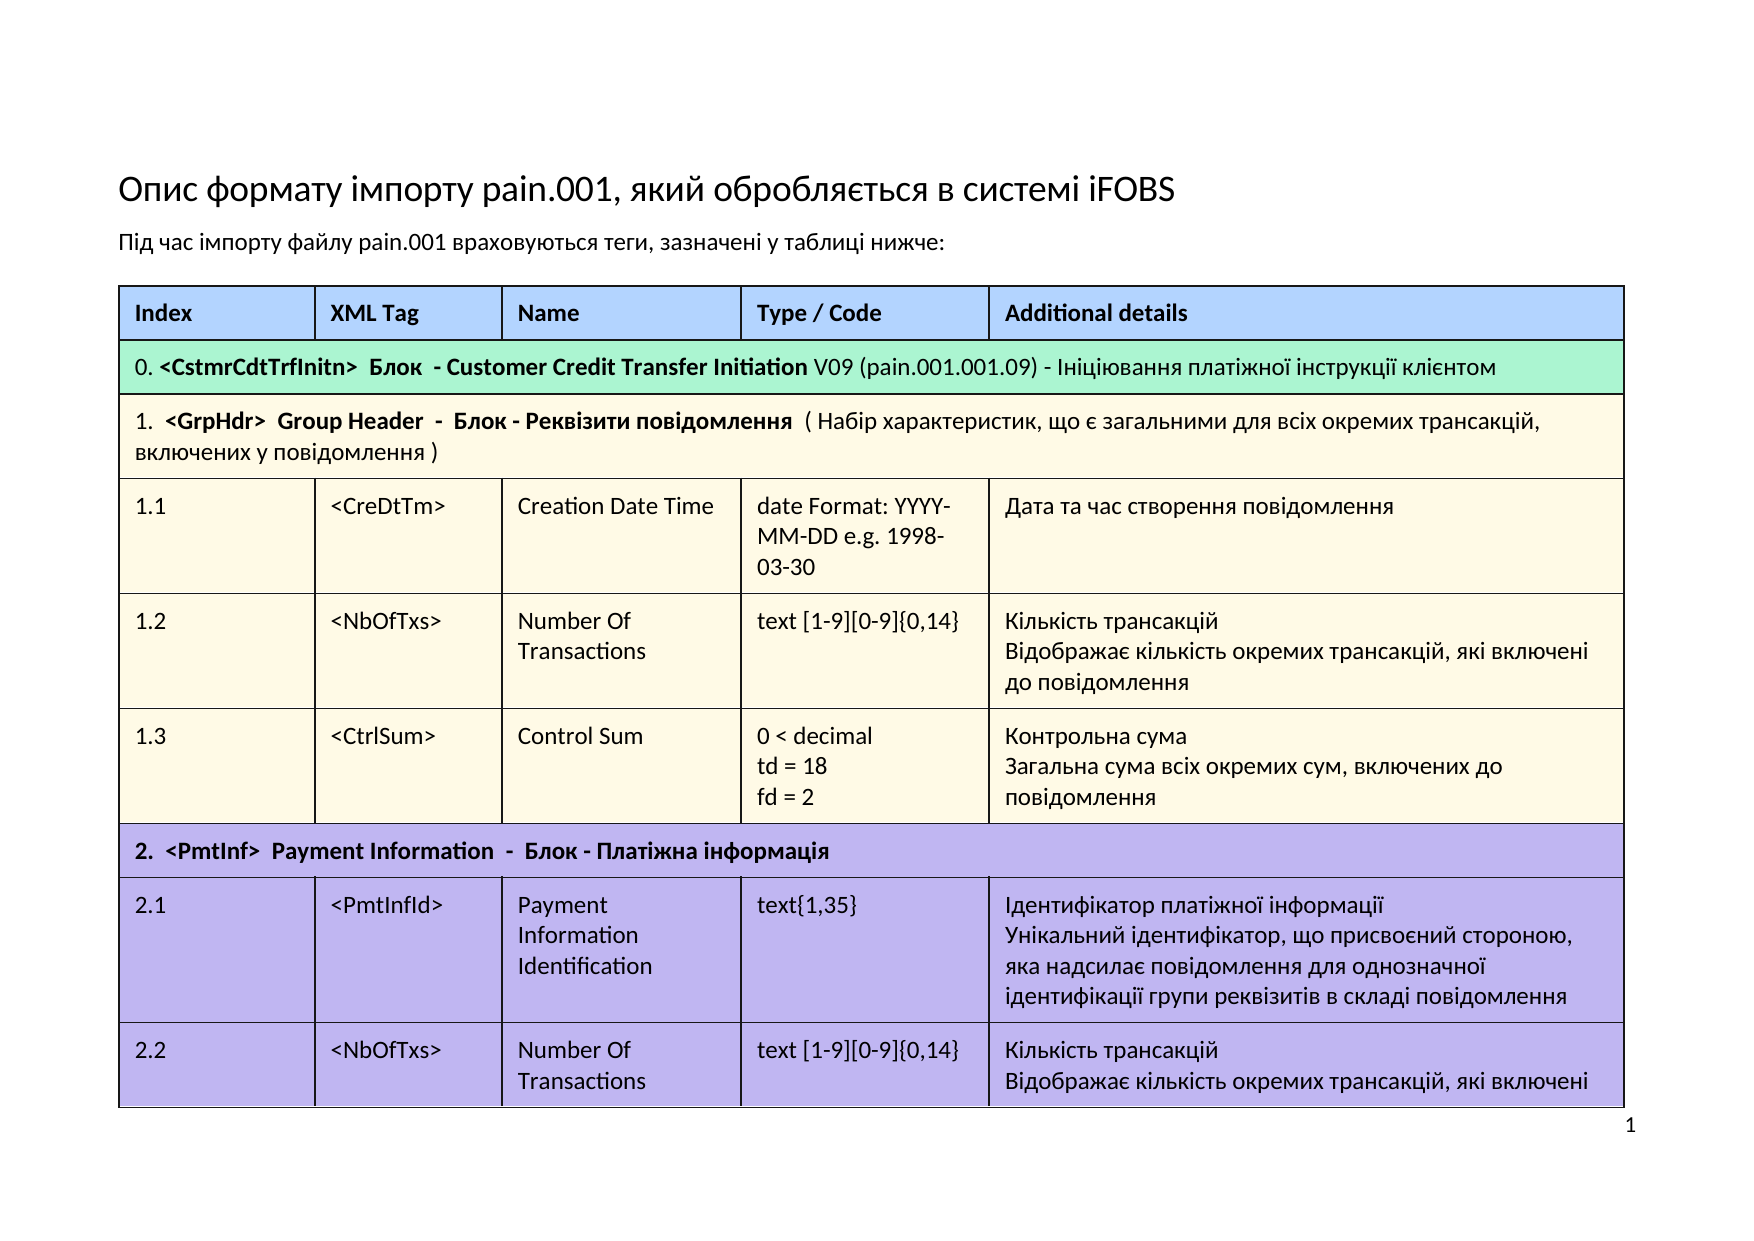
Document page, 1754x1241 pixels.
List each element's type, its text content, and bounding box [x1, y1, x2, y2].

table_cell Ідентифікатор платіжної інформації Унікальний ідентифікатор, що присвоєний стороною, яка надсилає повідомлення для однозначної ідентифікації групи реквізитів в складі повідомлення [990, 878, 1623, 1022]
table_cell Control Sum [503, 709, 740, 822]
table_cell Creation Date Time [503, 479, 740, 592]
table_cell 1. <GrpHdr> Group Header - Блок - Реквізити повідомлення ( Набір характеристик, що є загальними для всіх окремих трансакцій, включених у повідомлення ) [120, 395, 1623, 477]
table_cell <CtrlSum> [316, 709, 501, 822]
table_cell <NbOfTxs> [316, 594, 501, 707]
table_cell 1.2 [120, 594, 314, 707]
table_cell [503, 1023, 740, 1106]
table_cell Дата та час створення повідомлення [990, 479, 1623, 592]
table_header Additional details [990, 287, 1623, 339]
text Під час імпорту файлу pain.001 враховуються теги, зазначені у таблиці нижче: [118, 226, 1636, 285]
table_cell 2.1 [120, 878, 314, 1022]
table_cell 2. <PmtInf> Payment Information - Блок - Платіжна інформація [120, 824, 1623, 876]
table_cell text{1,35} [742, 878, 988, 1022]
table_cell 0 < decimal td = 18 fd = 2 [742, 709, 988, 822]
table_cell 2.2 [120, 1023, 314, 1106]
table_header Index [120, 287, 314, 339]
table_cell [742, 1023, 988, 1106]
table_cell Payment Information Identification [503, 878, 740, 1022]
table_cell 1.3 [120, 709, 314, 822]
table_cell 1.1 [120, 479, 314, 592]
table_header Name [503, 287, 740, 339]
text Опис формату імпорту pain.001, який обробляється в системі iFOBS [118, 165, 1636, 211]
table_cell Контрольна сума Загальна сума всіх окремих сум, включених до повідомлення [990, 709, 1623, 822]
table_cell date Format: YYYY-MM-DD e.g. 1998-03-30 [742, 479, 988, 592]
table_cell Number Of Transactions [503, 594, 740, 707]
table_cell text [1-9][0-9]{0,14} [742, 594, 988, 707]
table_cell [990, 1023, 1623, 1106]
table_cell <NbOfTxs> [316, 1023, 501, 1106]
table_cell <PmtInfId> [316, 878, 501, 1022]
table_cell 0. <CstmrCdtTrfInitn> Блок - Customer Credit Transfer Initiation V09 (pain.001.001.09) - Ініціювання платіжної інструкції клієнтом [120, 341, 1623, 393]
table_header XML Tag [316, 287, 501, 339]
table_cell Кількість трансакцій Відображає кількість окремих трансакцій, які включені до повідомлення [990, 594, 1623, 707]
table_cell <CreDtTm> [316, 479, 501, 592]
table_header Type / Code [742, 287, 988, 339]
